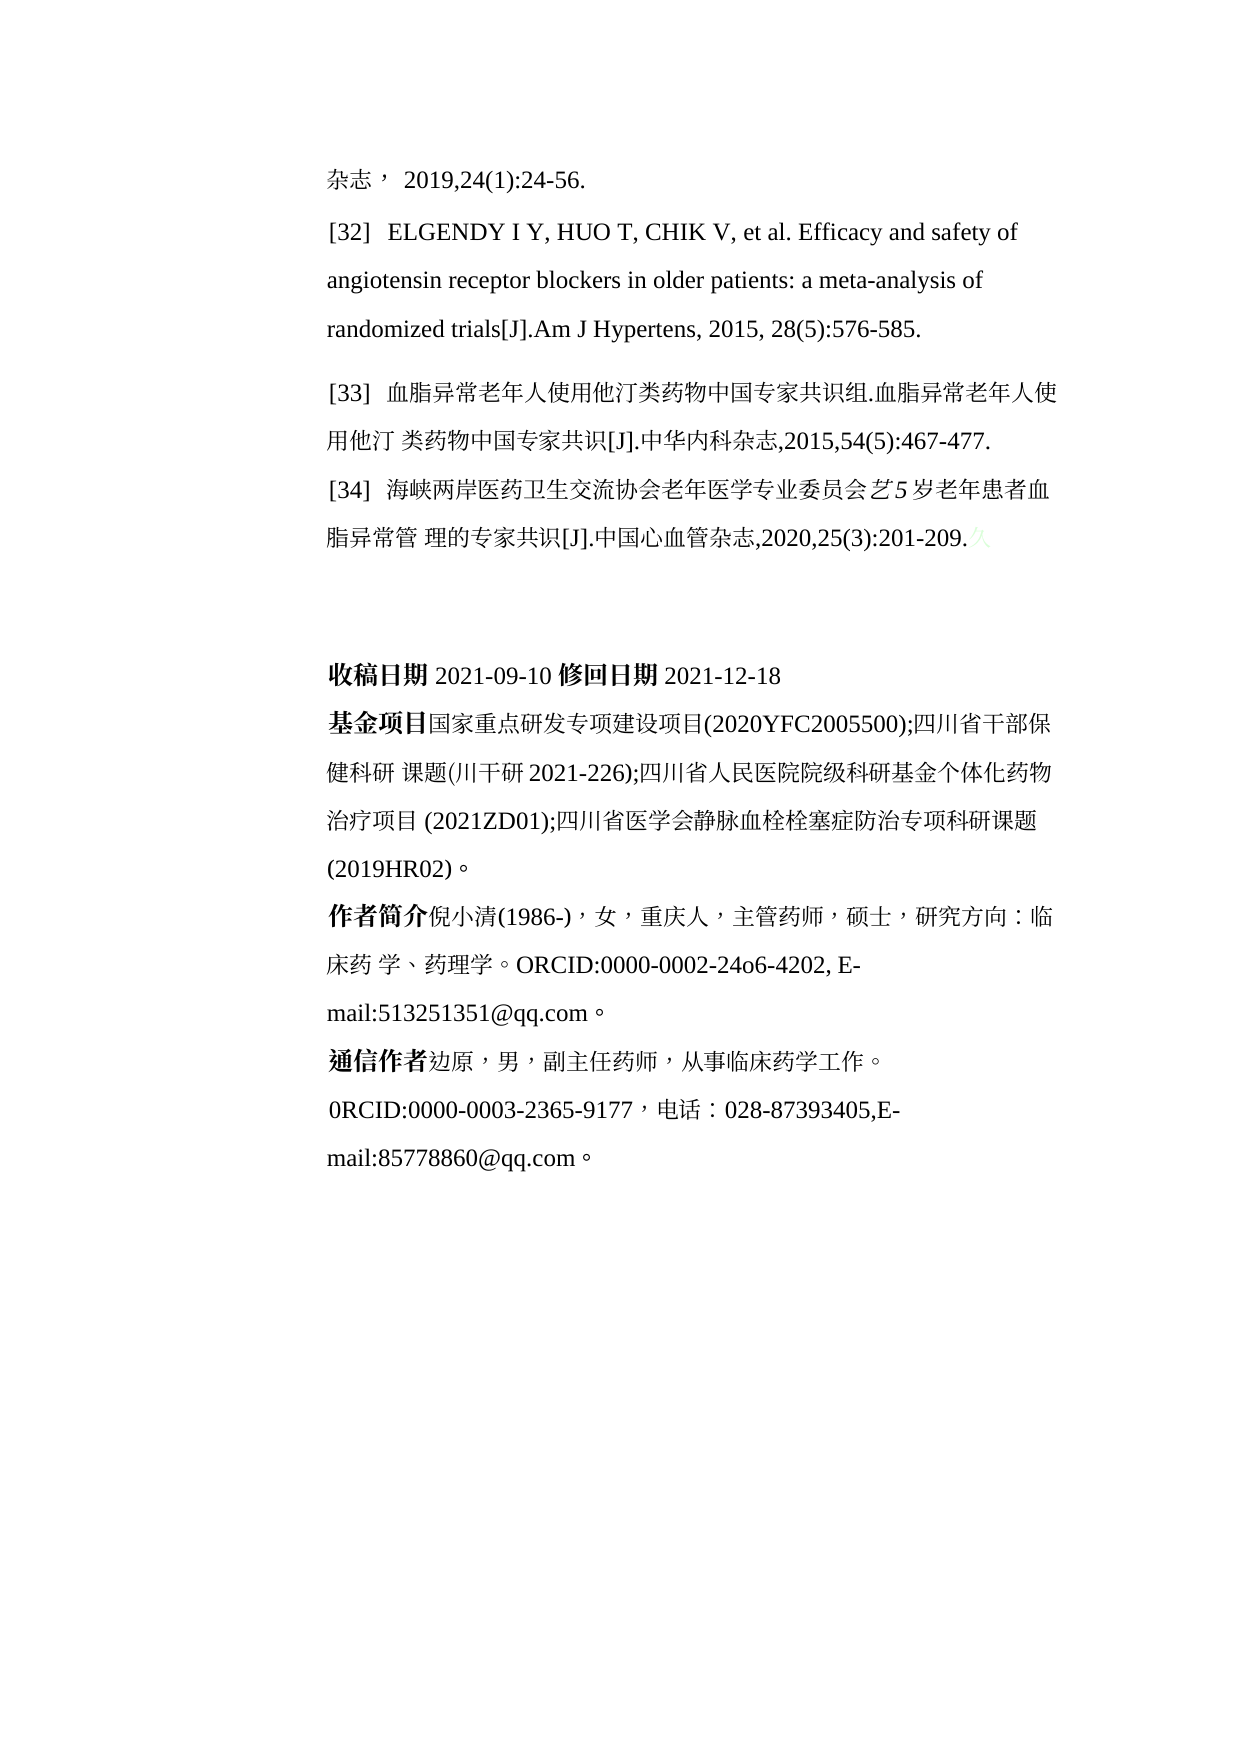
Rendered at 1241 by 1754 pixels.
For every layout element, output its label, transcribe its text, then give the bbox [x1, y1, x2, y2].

text 通信作者边原，男，副主任药师，从事临床药学工作。 [327, 1031, 1066, 1080]
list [327, 149, 1066, 198]
text 作者简介倪小清(1986-)，女，重庆人，主管药师，硕士，研究方向：临床药 学、药理学。ORCID:0000-0002-24o6-4202, E-mail:513251351@qq.com。 [327, 887, 1066, 1031]
text 0RCID:0000-0003-2365-9177，电话：028-87393405,E-mail:85778860@qq.com。 [327, 1080, 1066, 1176]
list 血脂异常老年人使用他汀类药物中国专家共识组.血脂异常老年人使用他汀 类药物中国专家共识[J].中华内科杂志,2015,54(5):467-477. [327, 362, 1066, 459]
text 收稿日期 2021-09-10 修回日期 2021-12-18 [327, 646, 1066, 694]
list 海峡两岸医药卫生交流协会老年医学专业委员会艺5岁老年患者血脂异常管 理的专家共识[J].中国心血管杂志,2020,25(3):201-209.久 [327, 459, 1066, 557]
list ELGENDY I Y, HUO T, CHIK V, et al. Efficacy and safety of angiotensin receptor blockers in older patients: a meta-analysis of randomized trials[J].Am J Hypertens, 2015, 28(5):576-585. [327, 217, 1066, 343]
text 基金项目国家重点研发专项建设项目(2020YFC2005500);四川省干部保健科研 课题(川干研2021-226);四川省人民医院院级科研基金个体化药物治疗项目 (2021ZD01);四川省医学会静脉血栓栓塞症防治专项科研课题(2019HR02)。 [327, 694, 1066, 887]
